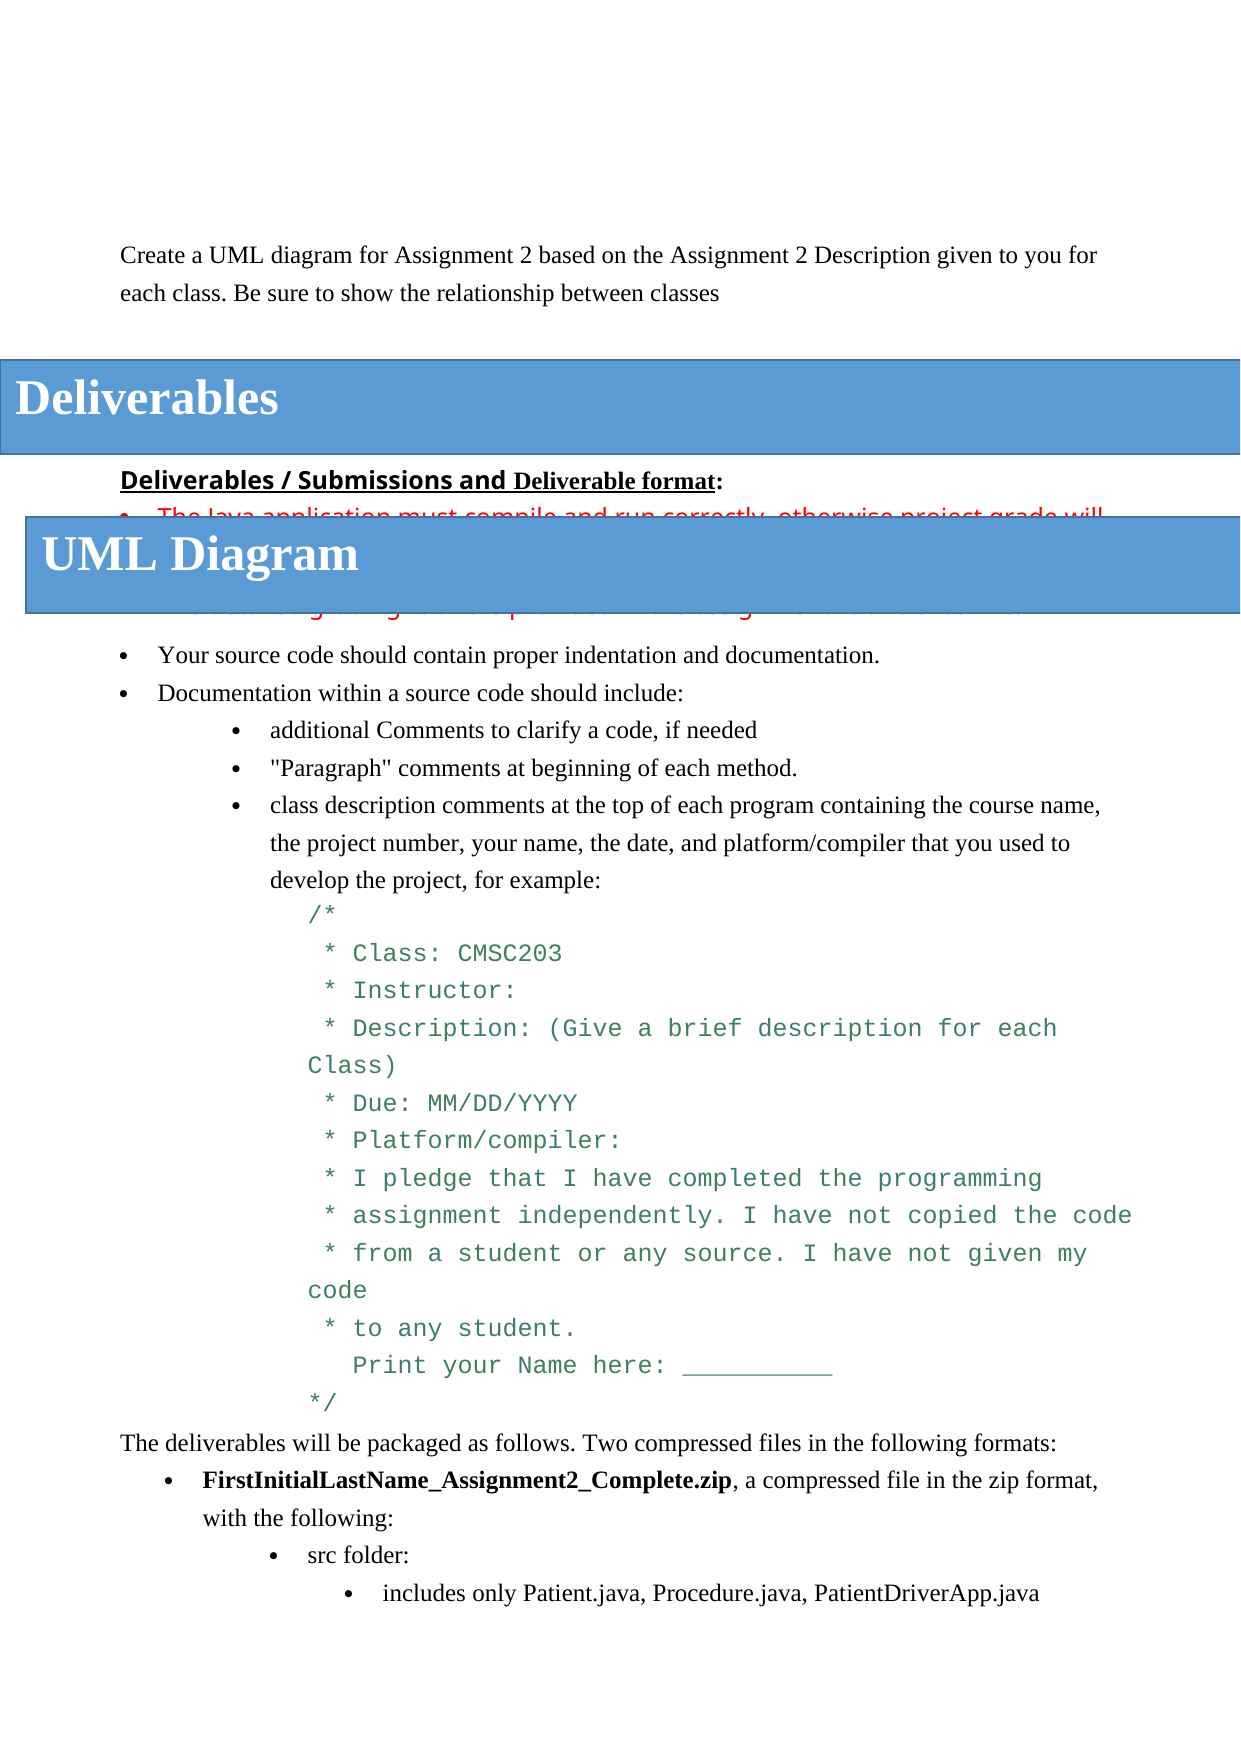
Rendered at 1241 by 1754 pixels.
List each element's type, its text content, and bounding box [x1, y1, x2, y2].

list src folder: [270, 1536, 1135, 1573]
text * Due: MM/DD/YYYY [307, 1086, 1135, 1123]
text Create a UML diagram for Assignment 2 based on the Assignment 2 Description given to you for each class. Be sure to show the relationship between classes [120, 236, 1135, 311]
text * Instructor: [307, 973, 1135, 1011]
list FirstInitialLastName_Assignment2_Complete.zip, a compressed file in the zip format, with the following: [165, 1461, 1135, 1536]
list class description comments at the top of each program containing the course name, the project number, your name, the date, and platform/compiler that you used to develop the project, for example: [232, 786, 1135, 898]
list additional Comments to clarify a code, if needed [232, 711, 1135, 748]
text The deliverables will be packaged as follows. Two compressed files in the following formats: [120, 1423, 1135, 1461]
text * Description: (Give a brief description for each Class) [307, 1011, 1135, 1086]
text * to any student. [307, 1311, 1135, 1348]
text * Class: CMSC203 [307, 936, 1135, 973]
text */ [307, 1386, 1135, 1423]
text Deliverables / Submissions and Deliverable format: [120, 461, 1135, 498]
text * I pledge that I have completed the programming [307, 1161, 1135, 1198]
text * Platform/compiler: [307, 1123, 1135, 1161]
list includes only Patient.java, Procedure.java, PatientDriverApp.java [345, 1573, 1135, 1611]
list Documentation within a source code should include: [120, 673, 1135, 711]
text * from a student or any source. I have not given my code [307, 1236, 1135, 1311]
text /* [307, 898, 1135, 936]
text * assignment independently. I have not copied the code [307, 1198, 1135, 1236]
list "Paragraph" comments at beginning of each method. [232, 748, 1135, 786]
list The Java application must compile and run correctly, otherwise project grade will be zero. [120, 498, 1135, 516]
list Your source code should contain proper indentation and documentation. [120, 636, 1135, 673]
text Print your Name here: __________ [307, 1348, 1135, 1386]
